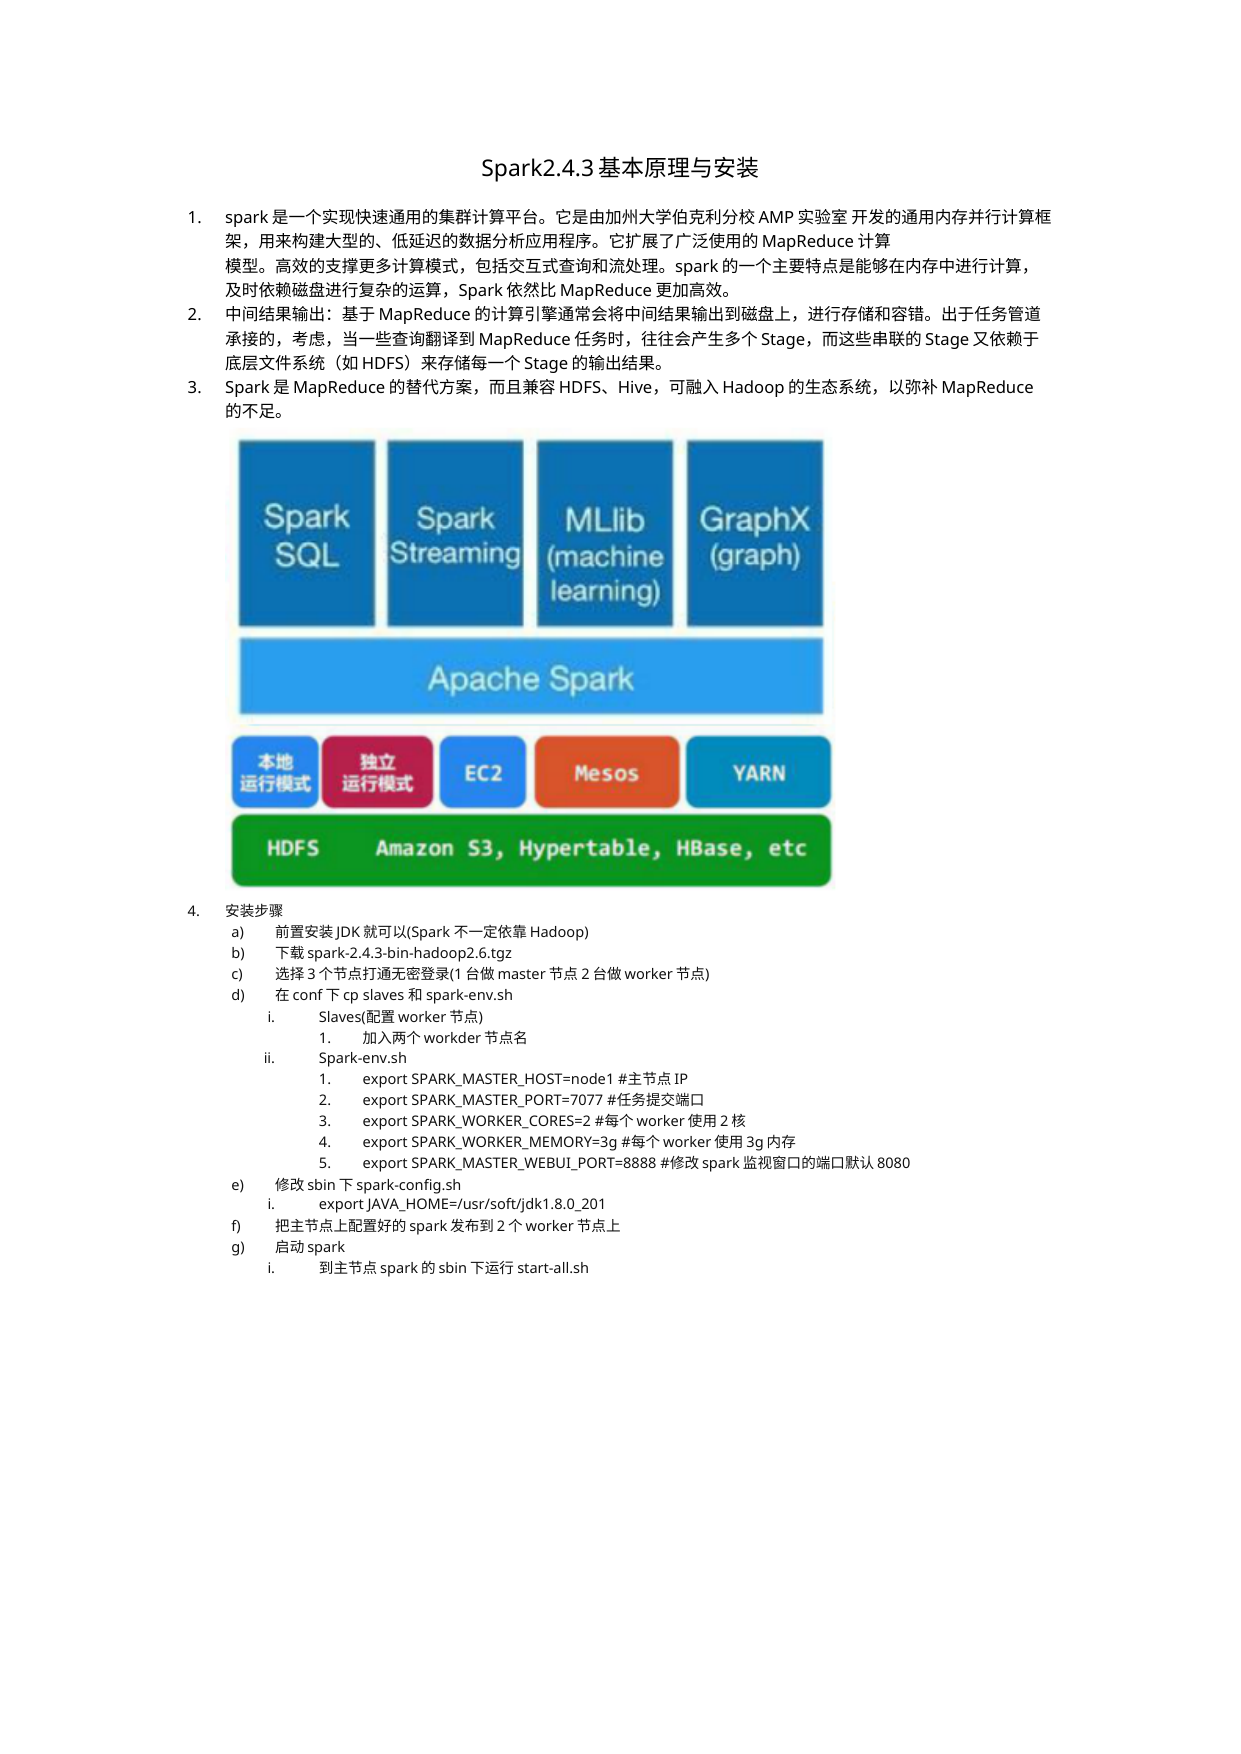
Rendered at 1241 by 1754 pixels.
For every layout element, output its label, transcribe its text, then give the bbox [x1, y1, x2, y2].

list 在conf下cp slaves 和 spark-env.sh [231, 984, 1053, 1005]
list export SPARK_WORKER_MEMORY=3g #每个worker使用3g内存 [319, 1131, 1053, 1152]
list Slaves(配置worker节点) [275, 1005, 1053, 1026]
list export SPARK_MASTER_PORT=7077 #任务提交端口 [319, 1088, 1053, 1109]
list export JAVA_HOME=/usr/soft/jdk1.8.0_201 [275, 1194, 1053, 1214]
list 选择3个节点打通无密登录(1台做master节点 2台做worker节点) [231, 963, 1053, 984]
list export SPARK_MASTER_HOST=node1 #主节点IP [319, 1067, 1053, 1088]
list Spark是MapReduce的替代方案，而且兼容HDFS、Hive，可融入Hadoop的生态系统，以弥补MapReduce的不足。 [187, 374, 1053, 422]
list 启动spark [231, 1235, 1053, 1256]
list 把主节点上配置好的spark发布到2个worker节点上 [231, 1214, 1053, 1235]
list 加入两个workder节点名 [319, 1026, 1053, 1047]
list export SPARK_WORKER_CORES=2 #每个worker使用2核 [319, 1109, 1053, 1131]
list 安装步骤 [187, 899, 1053, 921]
list 前置安装JDK就可以(Spark 不一定依靠Hadoop) [231, 921, 1053, 942]
list 修改sbin下spark-config.sh [231, 1173, 1053, 1194]
list Spark-env.sh [275, 1047, 1053, 1067]
text Spark2.4.3基本原理与安装 [187, 150, 1053, 183]
list export SPARK_MASTER_WEBUI_PORT=8888 #修改spark监视窗口的端口默认8080 [319, 1152, 1053, 1173]
list 到主节点spark的sbin下运行 start-all.sh [275, 1256, 1053, 1277]
list 下载spark-2.4.3-bin-hadoop2.6.tgz [231, 942, 1053, 963]
list 中间结果输出：基于MapReduce的计算引擎通常会将中间结果输出到磁盘上，进行存储和容错。出于任务管道承接的，考虑，当一些查询翻译到MapReduce任务时，往往会产生多个Stage，而这些串联的Stage又依赖于底层文件系统（如HDFS）来存储每一个Stage的输出结果。 [187, 301, 1053, 374]
picture [225, 422, 844, 900]
list spark是一个实现快速通用的集群计算平台。它是由加州大学伯克利分校AMP实验室 开发的通用内存并行计算框架，用来构建大型的、低延迟的数据分析应用程序。它扩展了广泛使用的MapReduce计算 [187, 204, 1053, 253]
text 模型。高效的支撑更多计算模式，包括交互式查询和流处理。spark的一个主要特点是能够在内存中进行计算，及时依赖磁盘进行复杂的运算，Spark依然比MapReduce更加高效。 [225, 253, 1053, 301]
